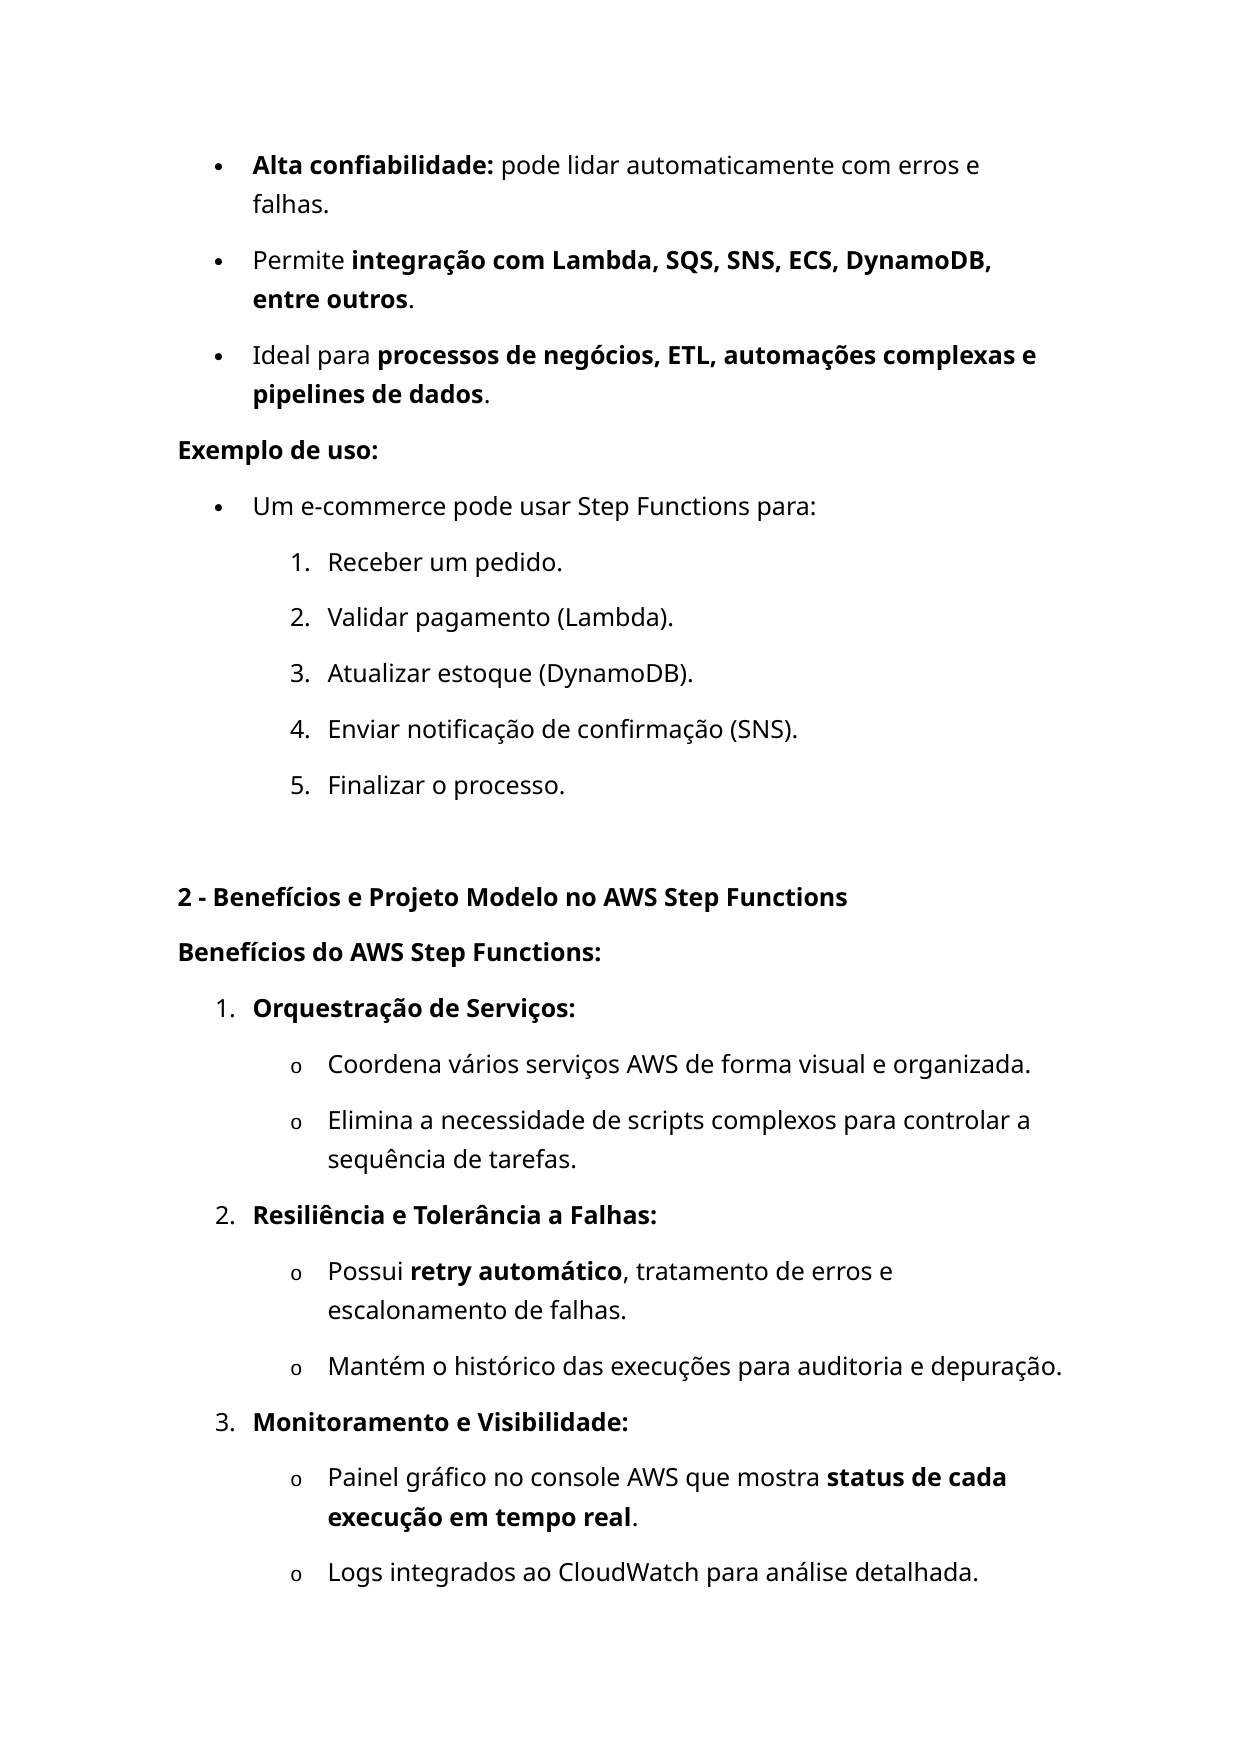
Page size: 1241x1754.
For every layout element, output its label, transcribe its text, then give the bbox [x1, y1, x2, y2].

list Possui retry automático, tratamento de erros e escalonamento de falhas. [290, 1253, 1063, 1327]
list Resiliência e Tolerância a Falhas: [215, 1198, 1063, 1232]
list Receber um pedido. [290, 544, 1063, 578]
text Benefícios do AWS Step Functions: [177, 935, 1063, 969]
list Elimina a necessidade de scripts complexos para controlar a sequência de tarefas. [290, 1103, 1063, 1176]
list Permite integração com Lambda, SQS, SNS, ECS, DynamoDB, entre outros. [215, 243, 1063, 316]
list Validar pagamento (Lambda). [290, 600, 1063, 634]
list Painel gráfico no console AWS que mostra status de cada execução em tempo real. [290, 1460, 1063, 1533]
list Ideal para processos de negócios, ETL, automações complexas e pipelines de dados. [215, 338, 1063, 411]
list Atualizar estoque (DynamoDB). [290, 656, 1063, 690]
list Finalizar o processo. [290, 768, 1063, 802]
list Monitoramento e Visibilidade: [215, 1404, 1063, 1438]
list Alta confiabilidade: pode lidar automaticamente com erros e falhas. [215, 148, 1063, 221]
list Coordena vários serviços AWS de forma visual e organizada. [290, 1047, 1063, 1081]
list Mantém o histórico das execuções para auditoria e depuração. [290, 1348, 1063, 1382]
list Enviar notificação de confirmação (SNS). [290, 712, 1063, 746]
text Exemplo de uso: [177, 433, 1063, 467]
list Um e-commerce pode usar Step Functions para: [215, 488, 1063, 522]
list Logs integrados ao CloudWatch para análise detalhada. [290, 1555, 1063, 1589]
text 2 - Benefícios e Projeto Modelo no AWS Step Functions [177, 879, 1063, 913]
list Orquestração de Serviços: [215, 991, 1063, 1025]
